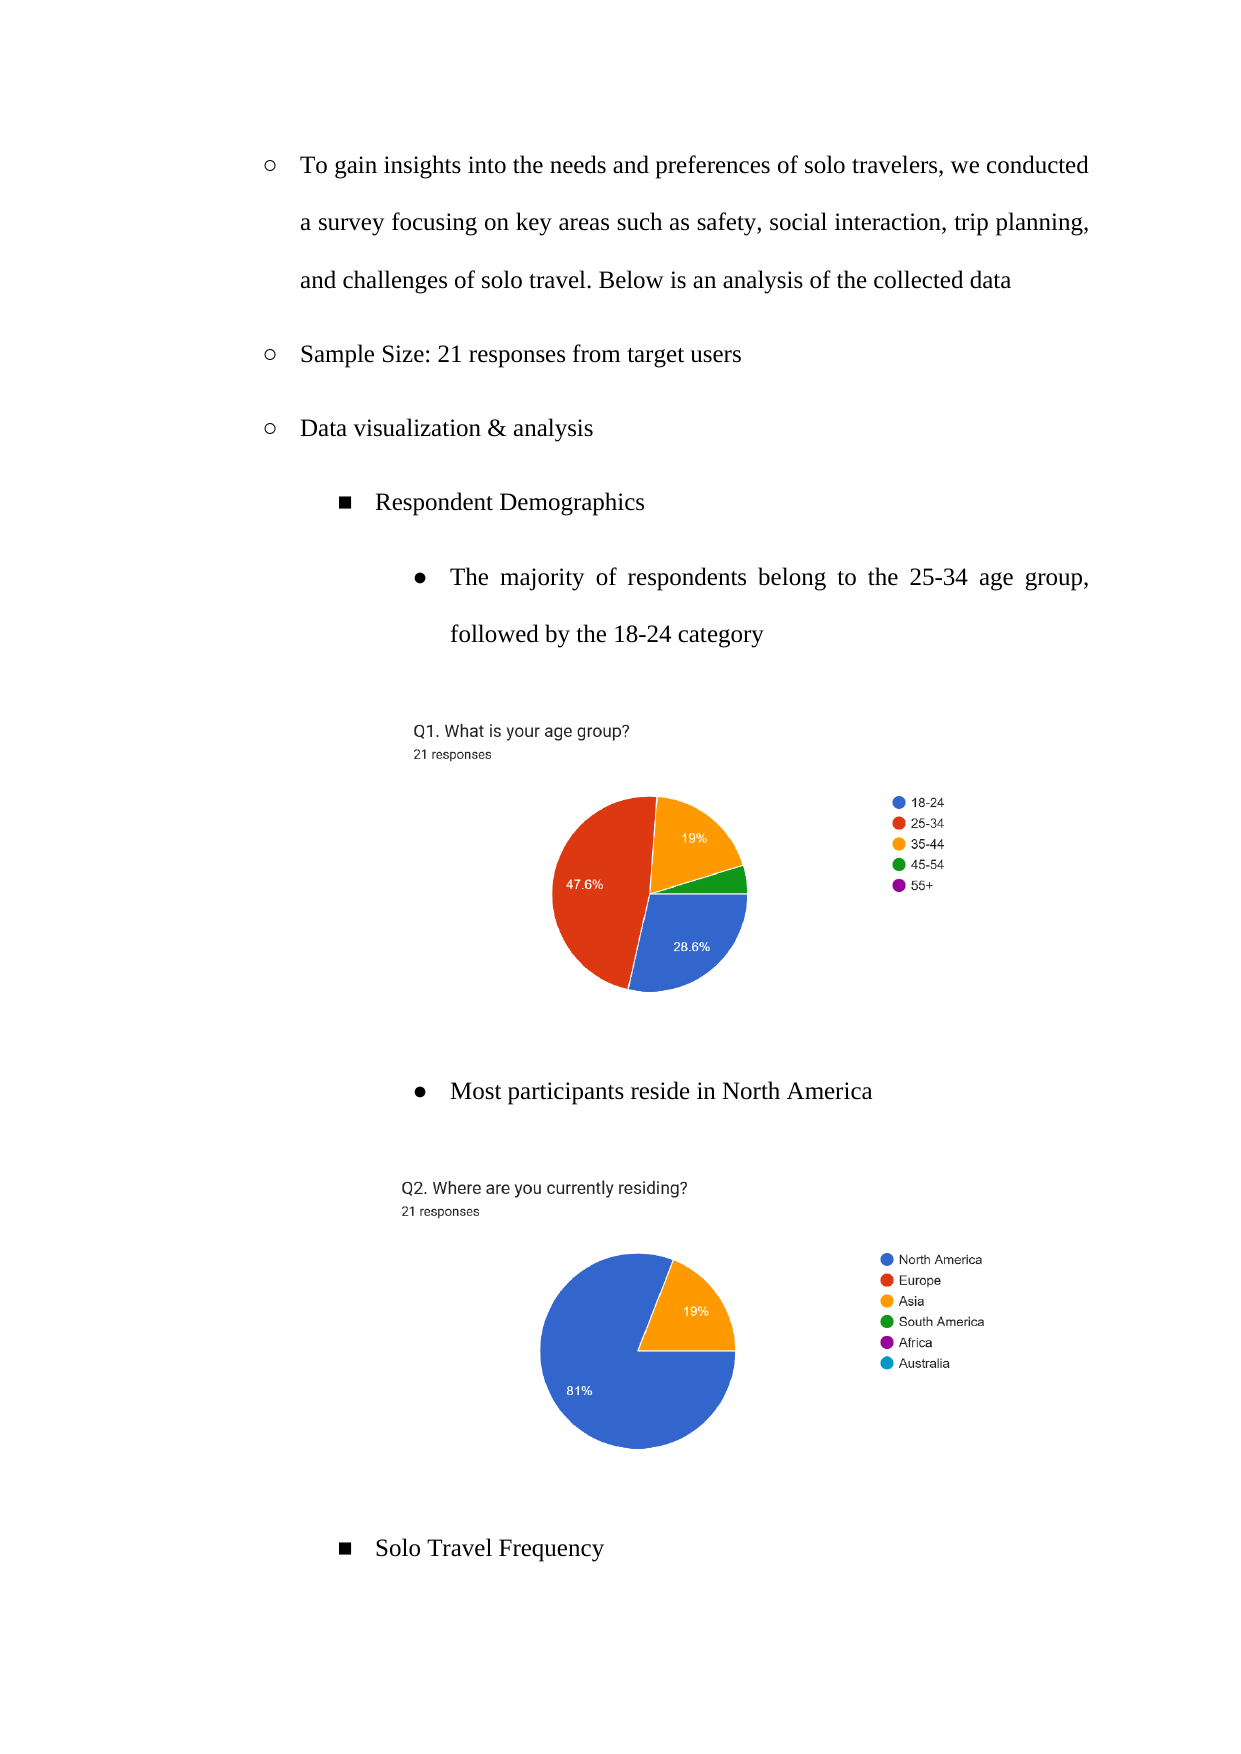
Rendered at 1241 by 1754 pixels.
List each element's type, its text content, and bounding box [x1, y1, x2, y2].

picture [387, 693, 1185, 1029]
list Most participants reside in North America [412, 1076, 1090, 1105]
list To gain insights into the needs and preferences of solo travelers, we conducted a survey focusing on key areas such as safety, social interaction, trip planning, and challenges of solo travel. Below is an analysis of the collected data [262, 150, 1090, 294]
list The majority of respondents belong to the 25-34 age group, followed by the 18-24 category [412, 562, 1090, 648]
list Solo Travel Frequency [337, 1533, 1090, 1562]
picture [375, 1150, 1173, 1486]
list Data visualization & analysis [262, 413, 1090, 442]
list Sample Size: 21 responses from target users [262, 339, 1090, 368]
list Respondent Demographics [337, 487, 1090, 516]
